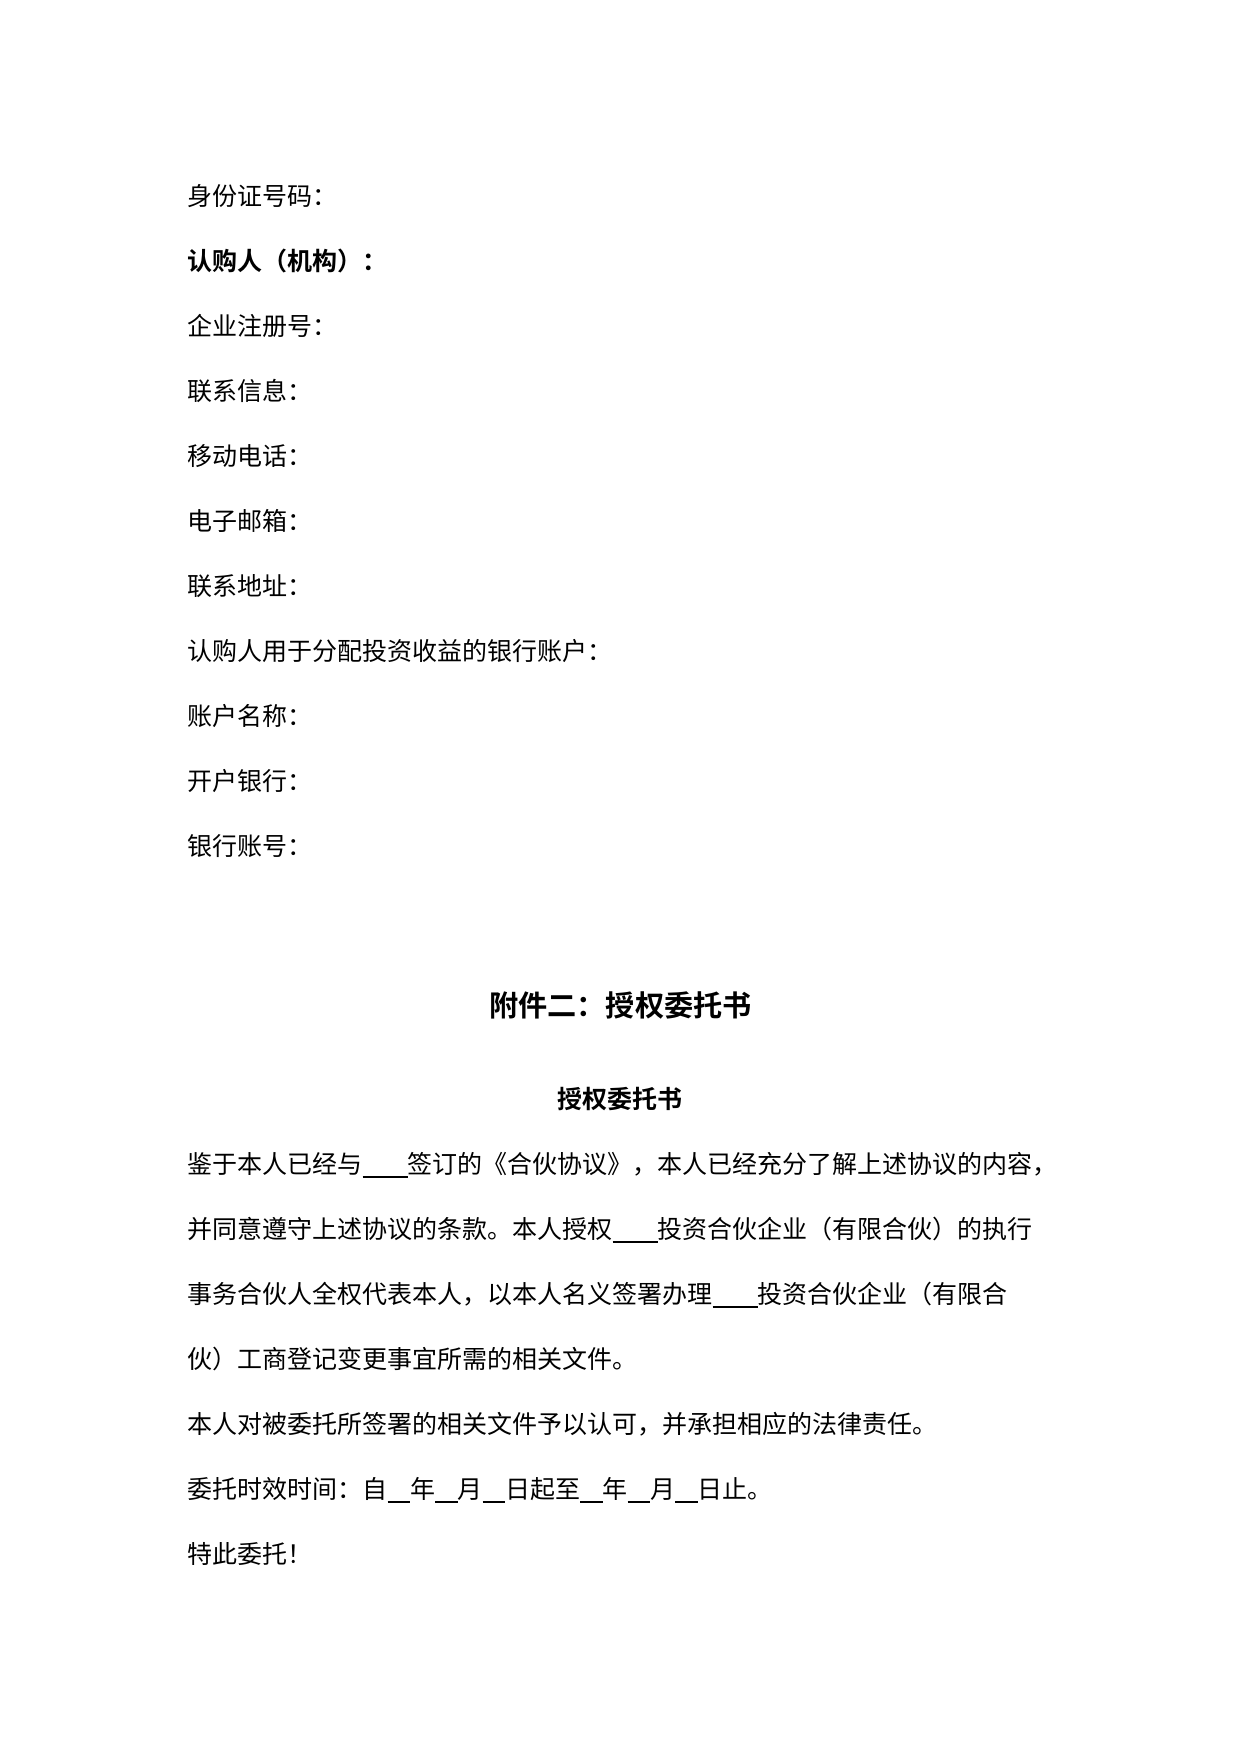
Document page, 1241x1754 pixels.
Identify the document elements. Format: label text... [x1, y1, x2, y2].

text 电子邮箱： [187, 487, 1053, 552]
text 认购人用于分配投资收益的银行账户： [187, 617, 1053, 682]
text 特此委托！ [187, 1520, 1053, 1585]
text 本人对被委托所签署的相关文件予以认可，并承担相应的法律责任。 [187, 1390, 1053, 1455]
text 身份证号码： [187, 162, 1053, 227]
subtitle 附件二：授权委托书 [187, 971, 1053, 1036]
text 账户名称： [187, 682, 1053, 747]
text 银行账号： [187, 812, 1053, 877]
text 开户银行： [187, 747, 1053, 812]
text 鉴于本人已经与 签订的《合伙协议》，本人已经充分了解上述协议的内容，并同意遵守上述协议的条款。本人授权 投资合伙企业（有限合伙）的执行事务合伙人全权代表本人，以本人名义签署办理 投资合伙企业（有限合伙）工商登记变更事宜所需的相关文件。 [187, 1130, 1053, 1390]
subtitle 授权委托书 [187, 1065, 1053, 1130]
text 委托时效时间：自 年 月 日起至 年 月 日止。 [187, 1455, 1053, 1520]
text 联系地址： [187, 552, 1053, 617]
text 认购人（机构）： [187, 227, 1053, 292]
text 企业注册号： [187, 292, 1053, 357]
text 移动电话： [187, 422, 1053, 487]
text 联系信息： [187, 357, 1053, 422]
